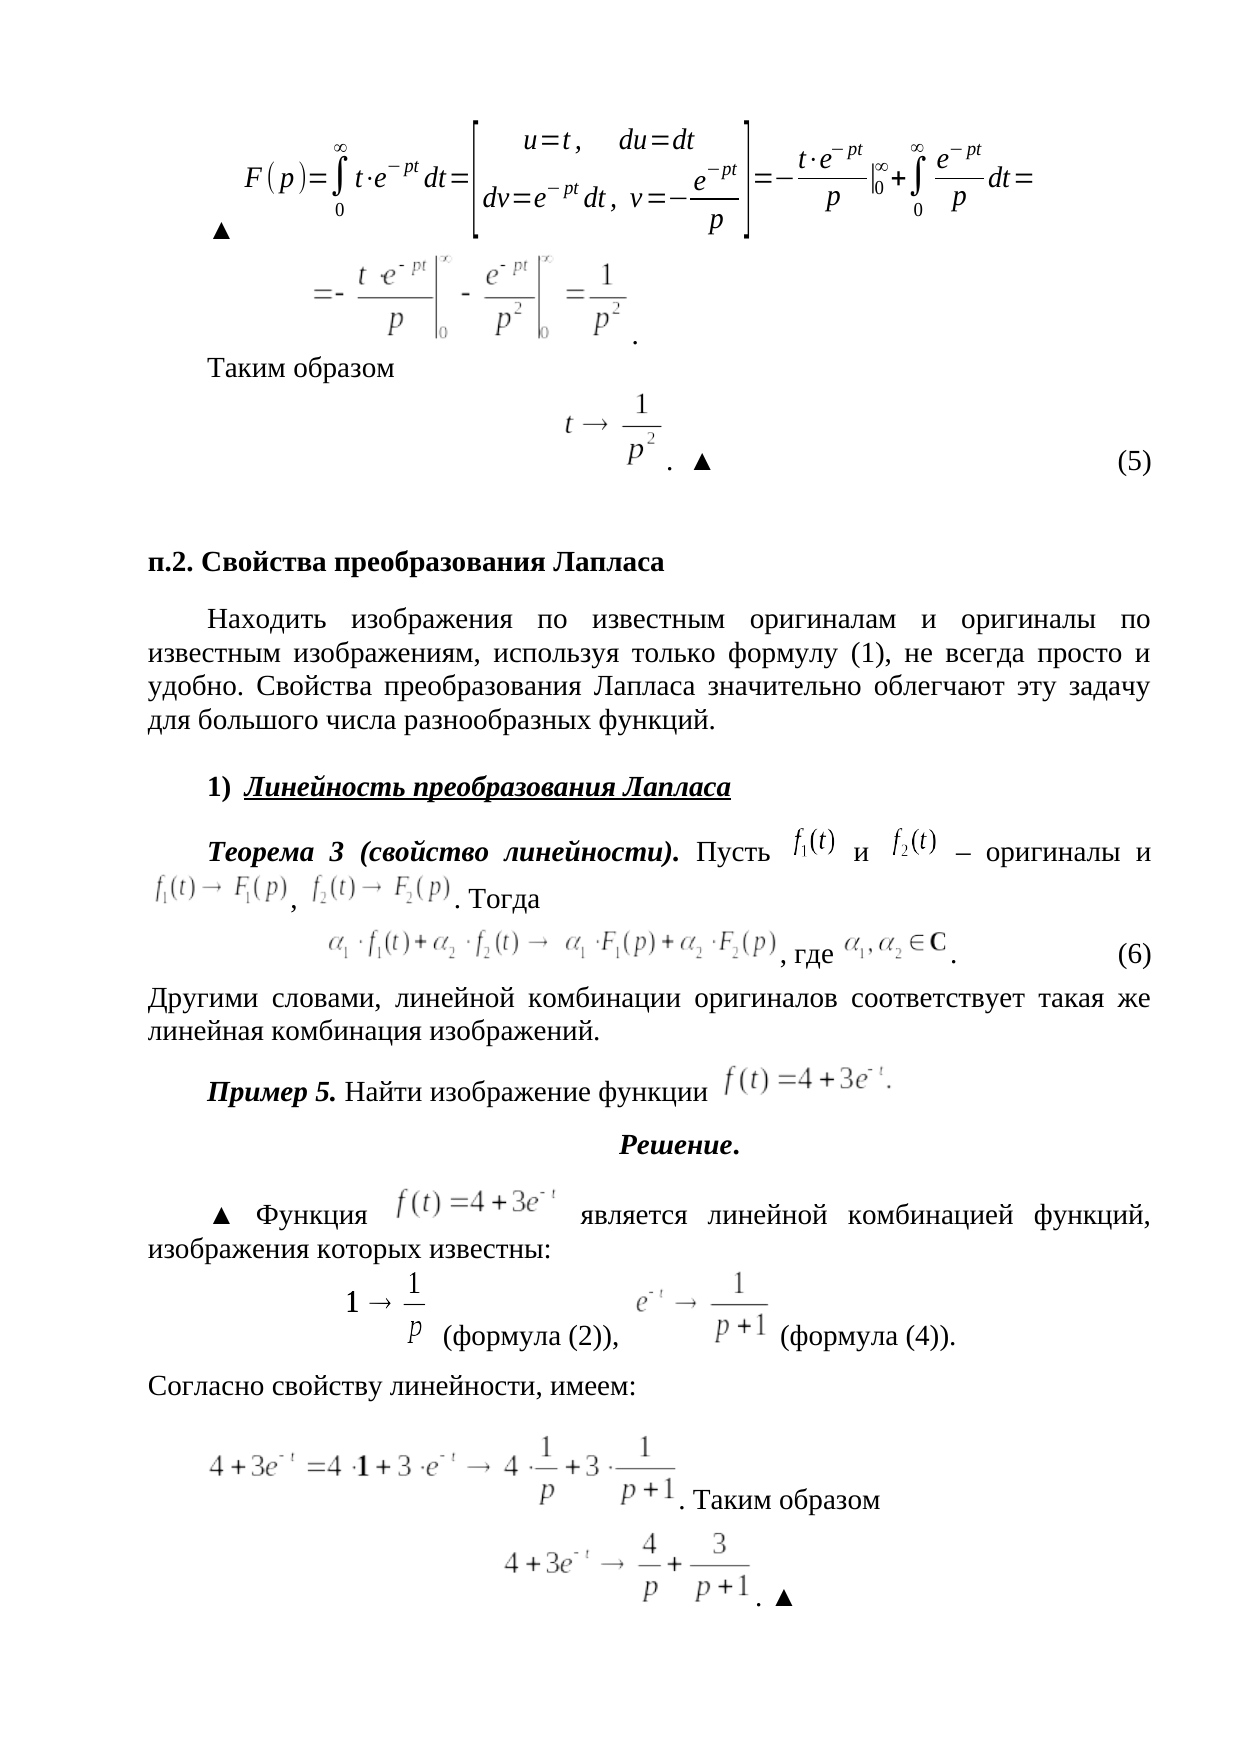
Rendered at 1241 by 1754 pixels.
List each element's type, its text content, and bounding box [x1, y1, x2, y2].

list Решение. [148, 1127, 1152, 1160]
list п.2. Свойства преобразования Лапласа [148, 544, 1152, 577]
list Таким образом [148, 351, 1152, 384]
list , где . (6) [148, 924, 1152, 970]
list ▲ [148, 118, 1152, 246]
text Согласно свойству линейности, имеем: [148, 1368, 1152, 1402]
list ▲ Функция является линейной комбинацией функций, изображения которых известны: [148, 1179, 1152, 1264]
list Линейность преобразования Лапласа [207, 769, 1152, 803]
list . Таким образом [148, 1428, 1152, 1516]
list . ▲ (5) [148, 384, 1152, 477]
list . [148, 246, 1152, 351]
list Находить изображения по известным оригиналам и оригиналы по известным изображениям, используя только формулу (1), не всегда просто и удобно. Свойства преобразования Лапласа значительно облегчают эту задачу для большого числа разнообразных функций. [148, 601, 1152, 736]
list (формула (2)), (формула (4)). [148, 1264, 1152, 1352]
list Теорема 3 (свойство линейности). Пусть и – оригиналы и , . Тогда [148, 822, 1152, 914]
list Другими словами, линейной комбинации оригиналов соответствует такая же линейная комбинация изображений. [148, 980, 1152, 1047]
list . ▲ [148, 1525, 1152, 1613]
list Пример 5. Найти изображение функции [148, 1056, 1152, 1108]
